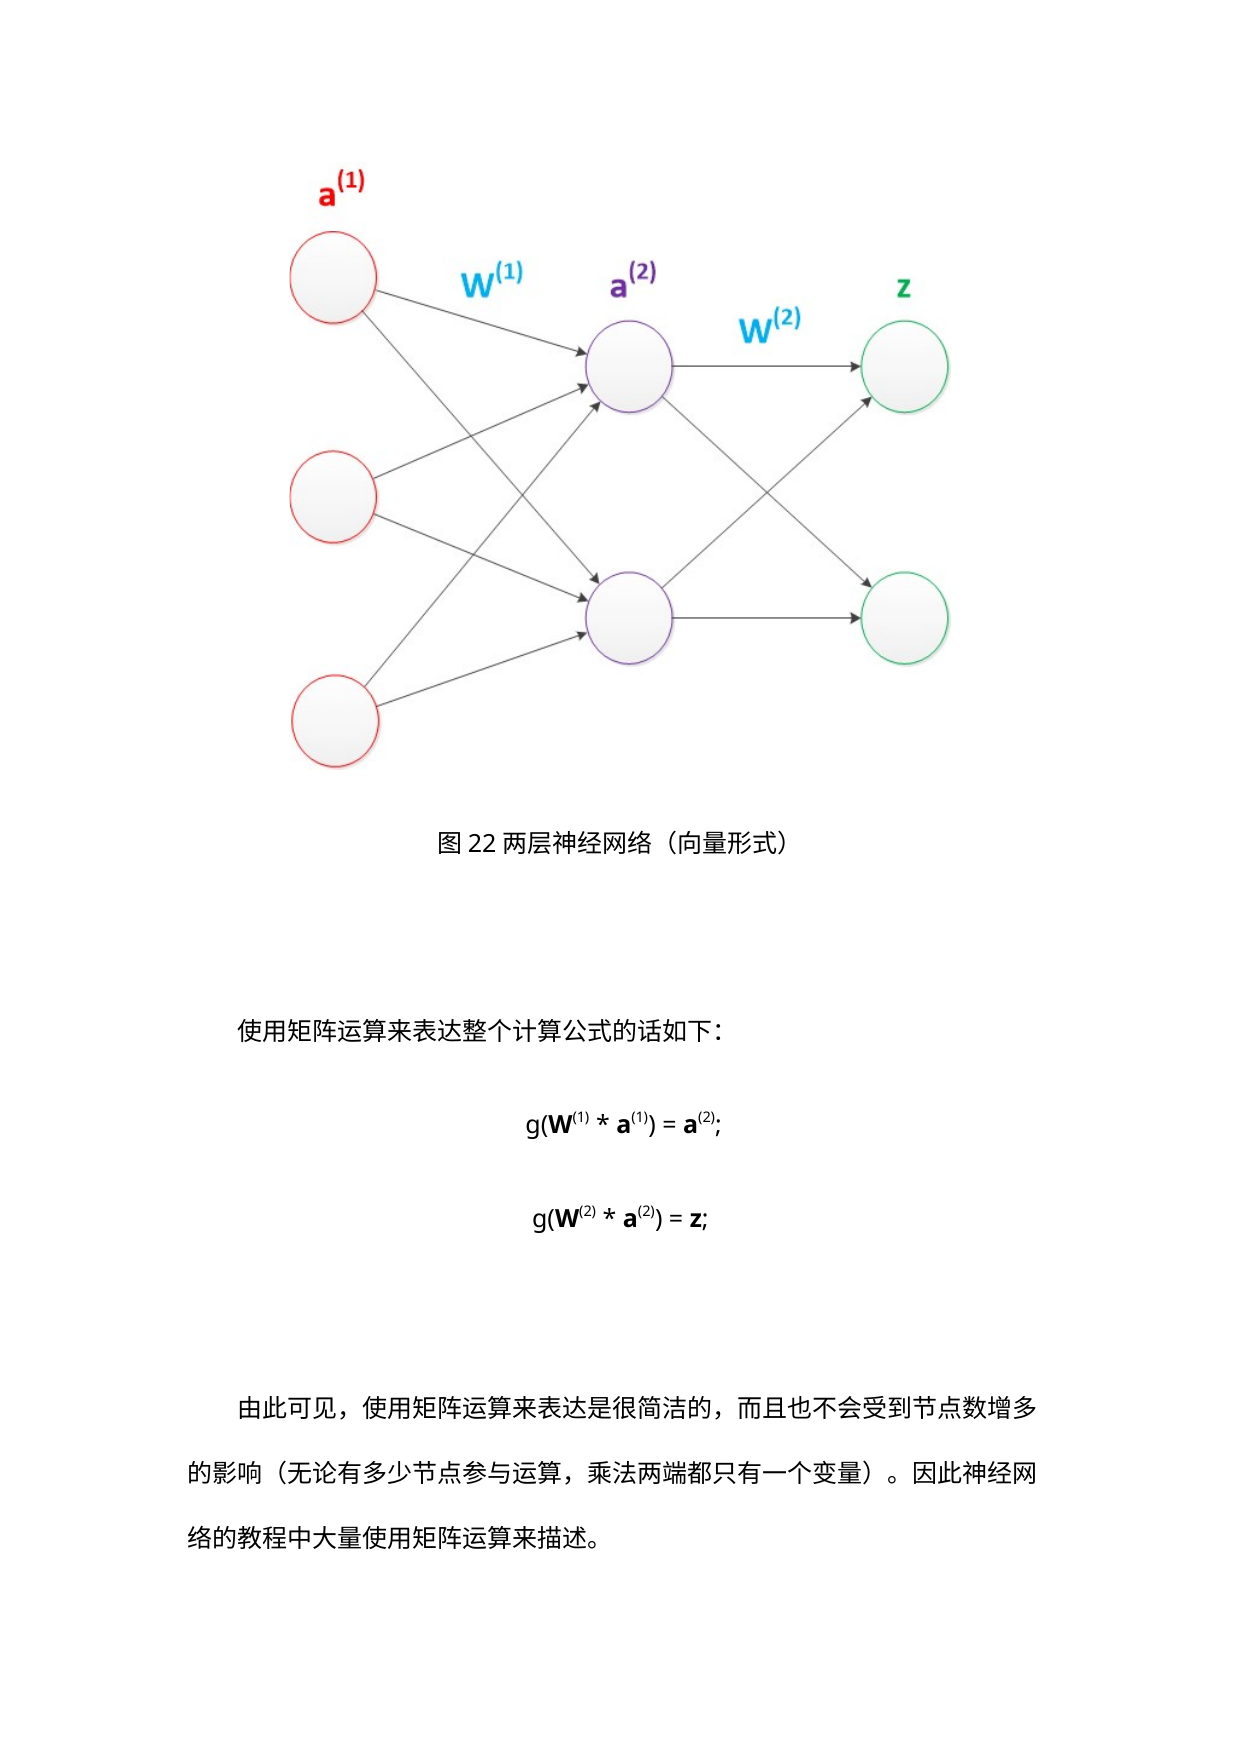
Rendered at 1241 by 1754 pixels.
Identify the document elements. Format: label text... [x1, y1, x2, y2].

text 由此可见，使用矩阵运算来表达是很简洁的，而且也不会受到节点数增多的影响（无论有多少节点参与运算，乘法两端都只有一个变量）。因此神经网络的教程中大量使用矩阵运算来描述。 [187, 1374, 1053, 1569]
text g(W(1) * a(1)) = a(2); [187, 1091, 1053, 1156]
text 图22 两层神经网络（向量形式） [187, 809, 1053, 874]
picture [289, 162, 951, 770]
text g(W(2) * a(2)) = z; [187, 1185, 1053, 1250]
text 使用矩阵运算来表达整个计算公式的话如下： [187, 997, 1053, 1062]
